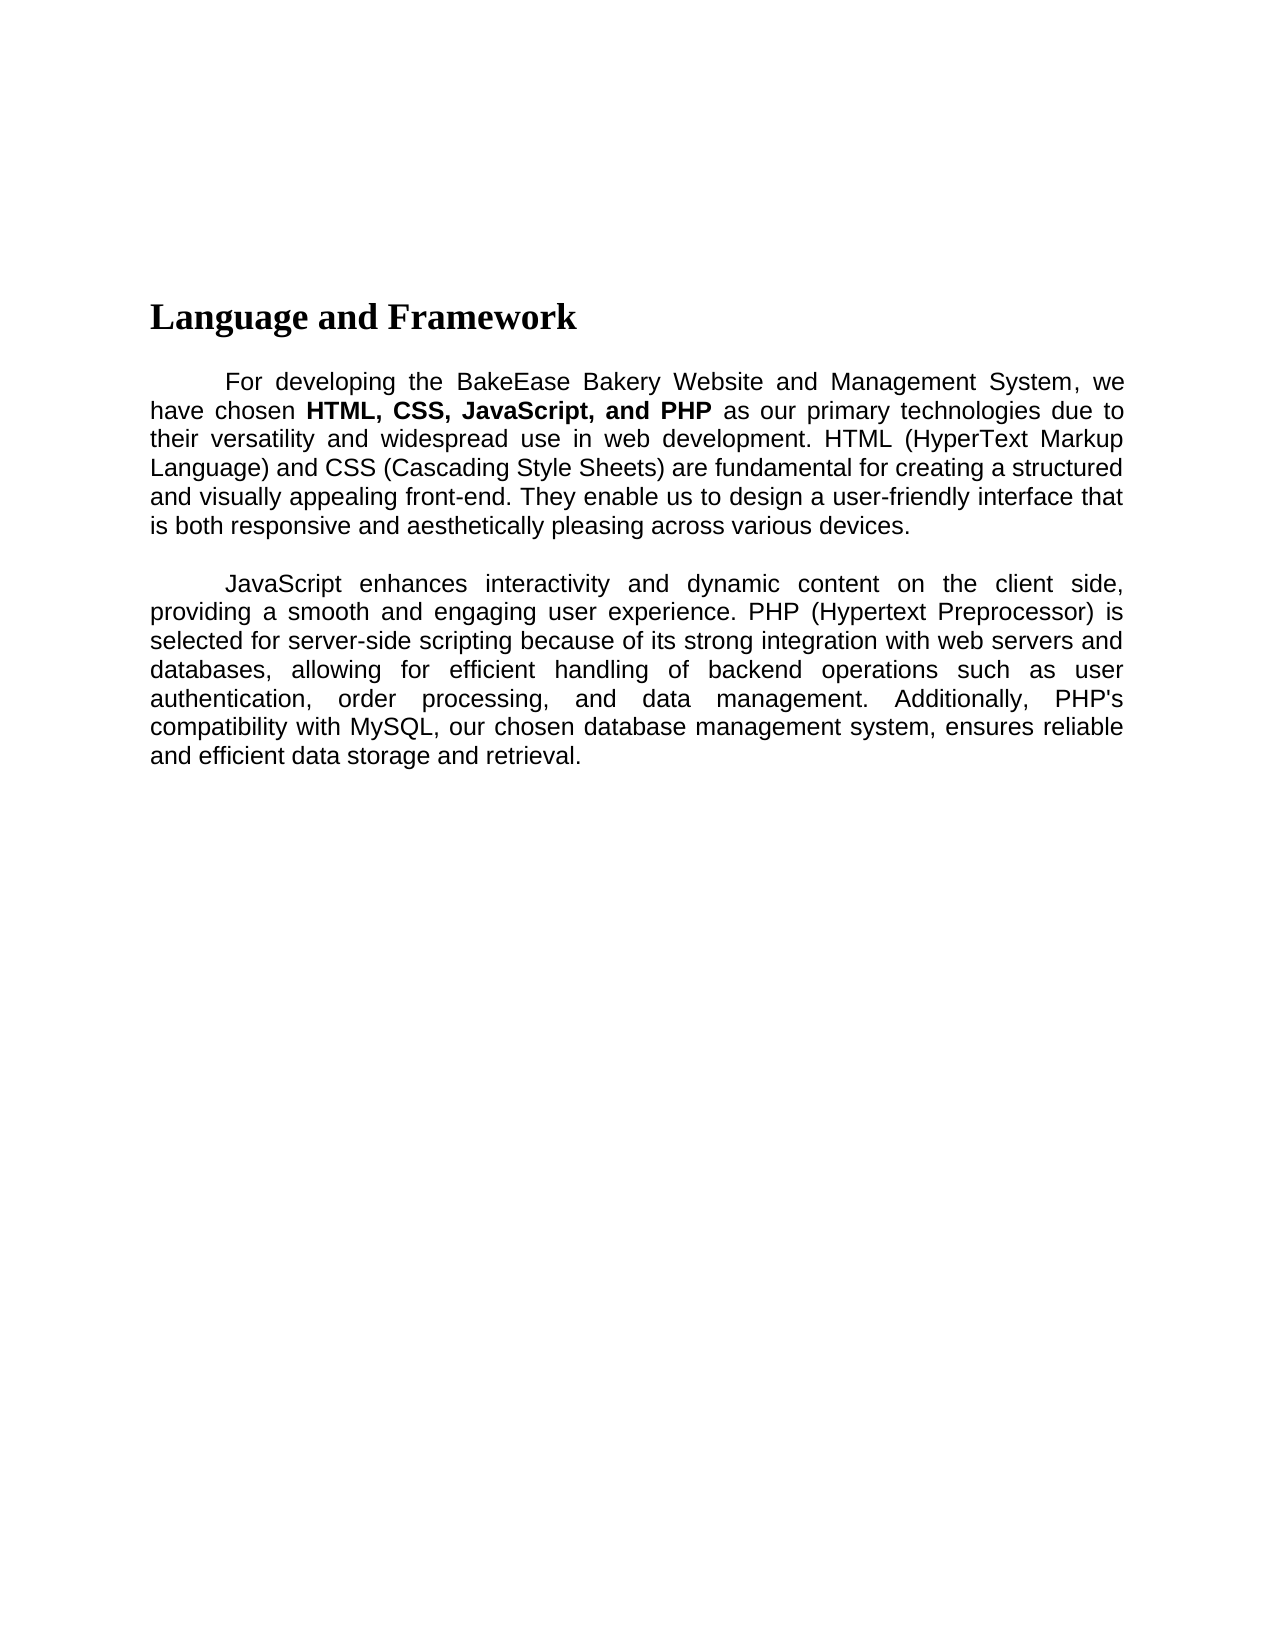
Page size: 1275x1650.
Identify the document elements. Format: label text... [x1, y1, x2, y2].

text JavaScript enhances interactivity and dynamic content on the client side, providing a smooth and engaging user experience. PHP (Hypertext Preprocessor) is selected for server-side scripting because of its strong integration with web servers and databases, allowing for efficient handling of backend operations such as user authentication, order processing, and data management. Additionally, PHP's compatibility with MySQL, our chosen database management system, ensures reliable and efficient data storage and retrieval. [150, 568, 1125, 770]
text For developing the BakeEase Bakery Website and Management System, we have chosen HTML, CSS, JavaScript, and PHP as our primary technologies due to their versatility and widespread use in web development. HTML (HyperText Markup Language) and CSS (Cascading Style Sheets) are fundamental for creating a structured and visually appealing front-end. They enable us to design a user-friendly interface that is both responsive and aesthetically pleasing across various devices. [150, 367, 1125, 539]
text Language and Framework [150, 294, 1125, 338]
